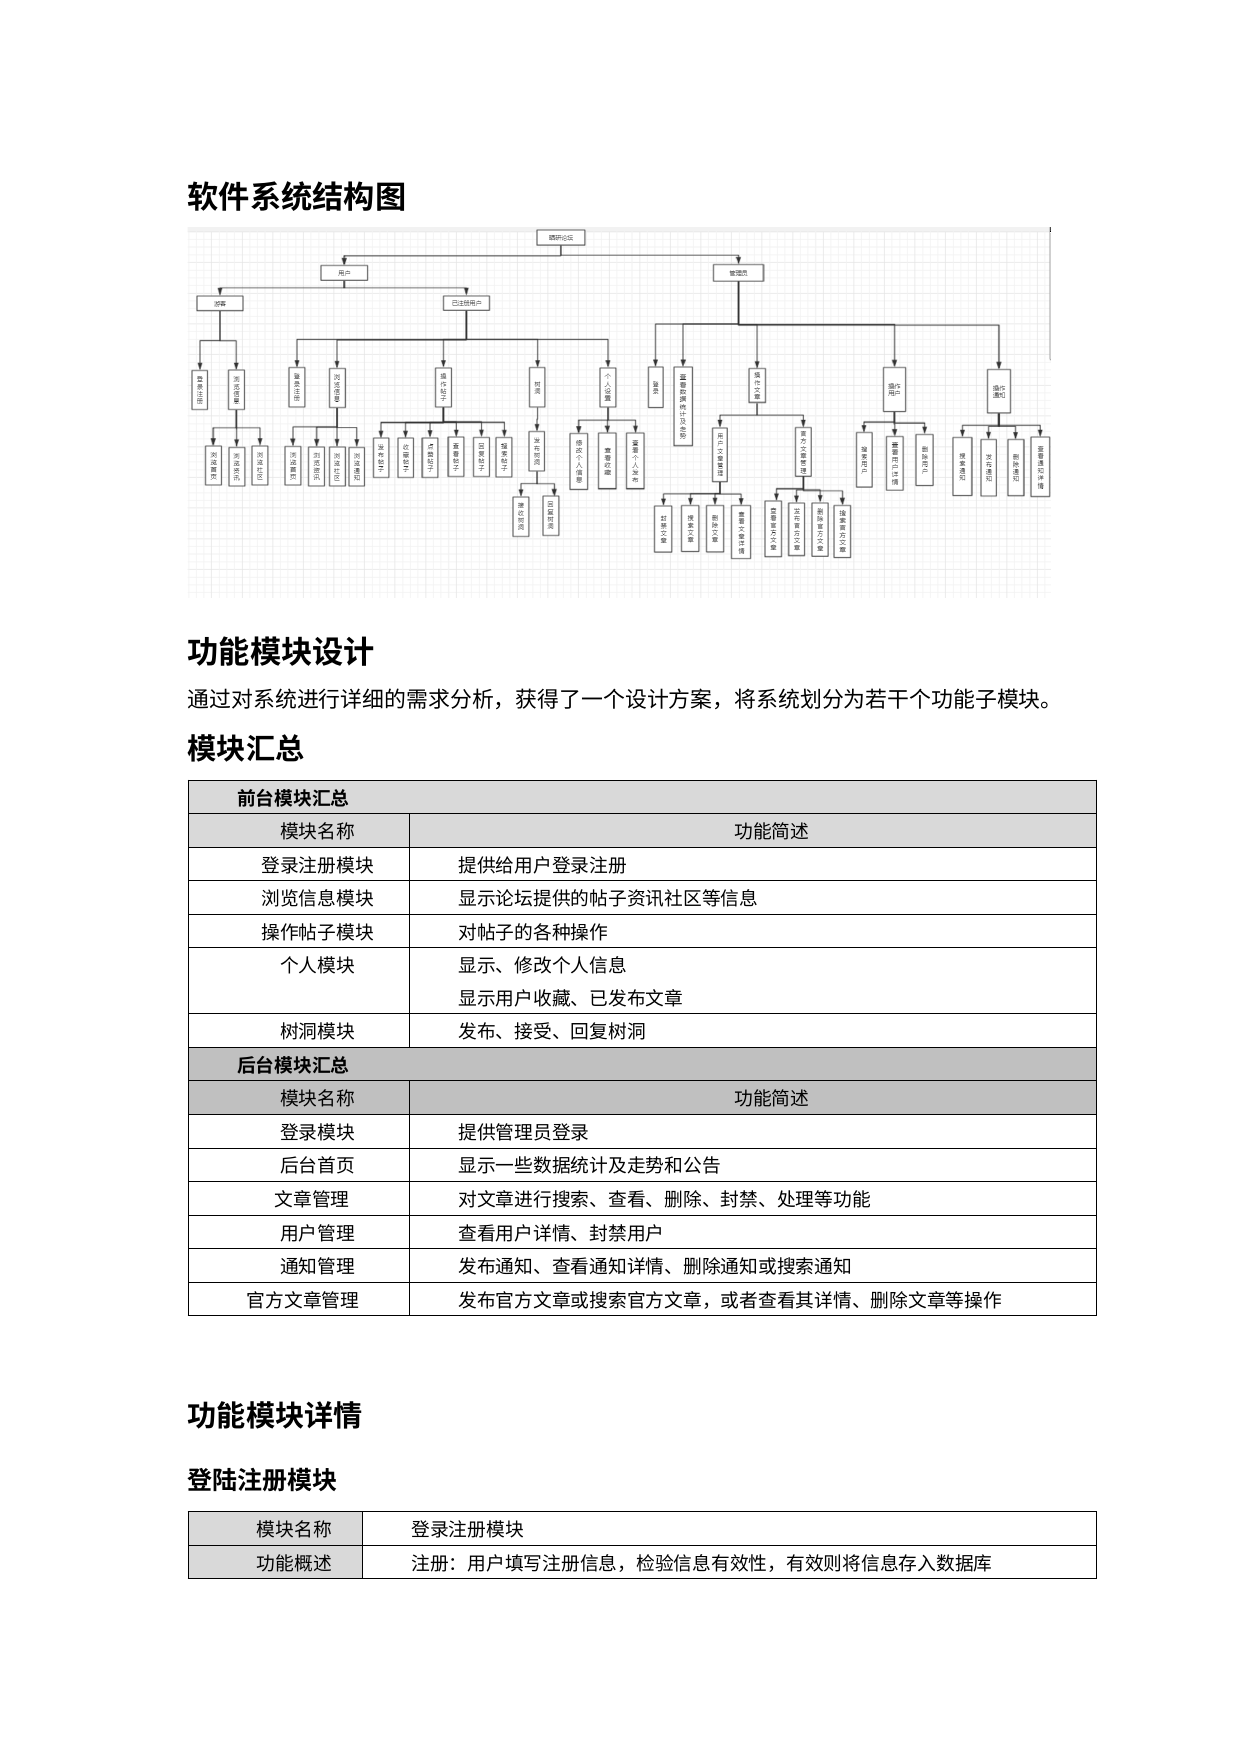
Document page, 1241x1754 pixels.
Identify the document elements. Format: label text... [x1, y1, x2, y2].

table_cell 对帖子的各种操作 [410, 915, 1096, 947]
table_cell 功能简述 [410, 814, 1096, 847]
table_cell 模块名称 [189, 1081, 409, 1114]
table_cell 操作帖子模块 [189, 915, 409, 947]
picture [187, 227, 1051, 598]
table_cell 显示一些数据统计及走势和公告 [410, 1149, 1096, 1181]
table_cell 查看用户详情、封禁用户 [410, 1216, 1096, 1248]
table_cell 后台首页 [189, 1149, 409, 1181]
text 模块汇总 [187, 714, 1053, 779]
table_cell 个人模块 [189, 948, 409, 1013]
table_cell 用户管理 [189, 1216, 409, 1248]
table_cell 发布官方文章或搜索官方文章，或者查看其详情、删除文章等操作 [410, 1283, 1096, 1315]
text 登陆注册模块 [187, 1446, 1053, 1511]
table_cell 树洞模块 [189, 1014, 409, 1047]
text 通过对系统进行详细的需求分析，获得了一个设计方案，将系统划分为若干个功能子模块。 [187, 682, 1053, 714]
table_cell 官方文章管理 [189, 1283, 409, 1315]
table_cell 浏览信息模块 [189, 881, 409, 914]
table_cell 显示论坛提供的帖子资讯社区等信息 [410, 881, 1096, 914]
table_cell 登录模块 [189, 1115, 409, 1147]
table_cell 通知管理 [189, 1249, 409, 1282]
table_cell 后台模块汇总 [189, 1048, 1096, 1080]
table_cell 显示、修改个人信息 显示用户收藏、已发布文章 [410, 948, 1096, 1013]
table_header 模块名称 [189, 1512, 362, 1545]
table_cell 发布、接受、回复树洞 [410, 1014, 1096, 1047]
table_cell 文章管理 [189, 1182, 409, 1214]
table_header 登录注册模块 [363, 1512, 1096, 1545]
table_cell 登录注册模块 [189, 848, 409, 880]
table_header 前台模块汇总 [189, 781, 1096, 813]
table_cell 模块名称 [189, 814, 409, 847]
text 软件系统结构图 [187, 162, 1053, 227]
table_cell 发布通知、查看通知详情、删除通知或搜索通知 [410, 1249, 1096, 1282]
text 功能模块详情 [187, 1381, 1053, 1446]
table_cell 功能概述 [189, 1546, 362, 1578]
table_cell 提供管理员登录 [410, 1115, 1096, 1147]
table_cell 功能简述 [410, 1081, 1096, 1114]
table_cell 对文章进行搜索、查看、删除、封禁、处理等功能 [410, 1182, 1096, 1214]
table_cell 提供给用户登录注册 [410, 848, 1096, 880]
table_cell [363, 1546, 1096, 1578]
text 功能模块设计 [187, 617, 1053, 682]
